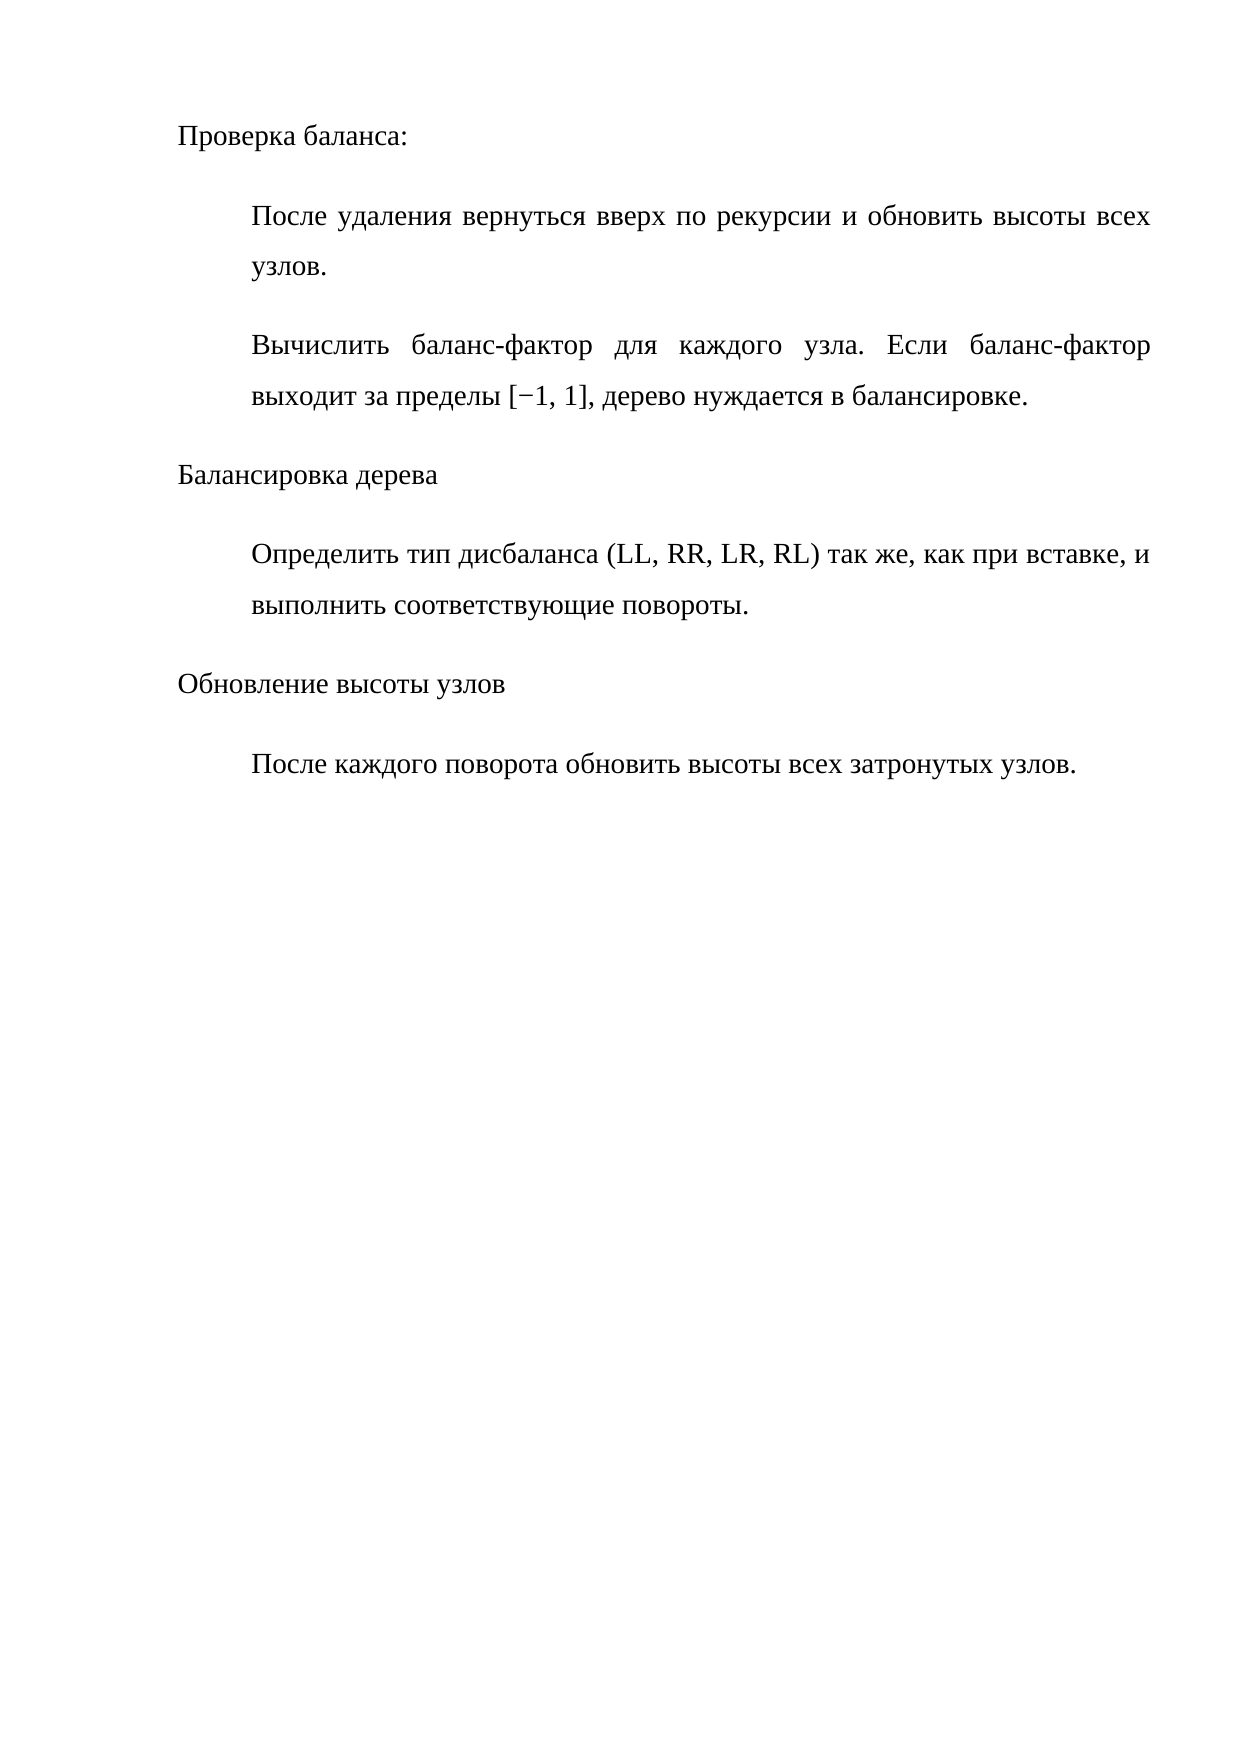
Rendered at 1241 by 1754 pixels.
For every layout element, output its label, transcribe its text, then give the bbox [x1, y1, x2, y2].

subtitle Балансировка дерева [177, 457, 1152, 491]
text Вычислить баланс-фактор для каждого узла. Если баланс-фактор выходит за пределы [−1, 1], дерево нуждается в балансировке. [251, 327, 1152, 411]
text После каждого поворота обновить высоты всех затронутых узлов. [177, 746, 1152, 779]
text Определить тип дисбаланса (LL, RR, LR, RL) так же, как при вставке, и выполнить соответствующие повороты. [251, 537, 1152, 621]
subtitle Проверка баланса: [177, 118, 1152, 152]
text После удаления вернуться вверх по рекурсии и обновить высоты всех узлов. [251, 198, 1152, 281]
subtitle Обновление высоты узлов [177, 666, 1152, 700]
